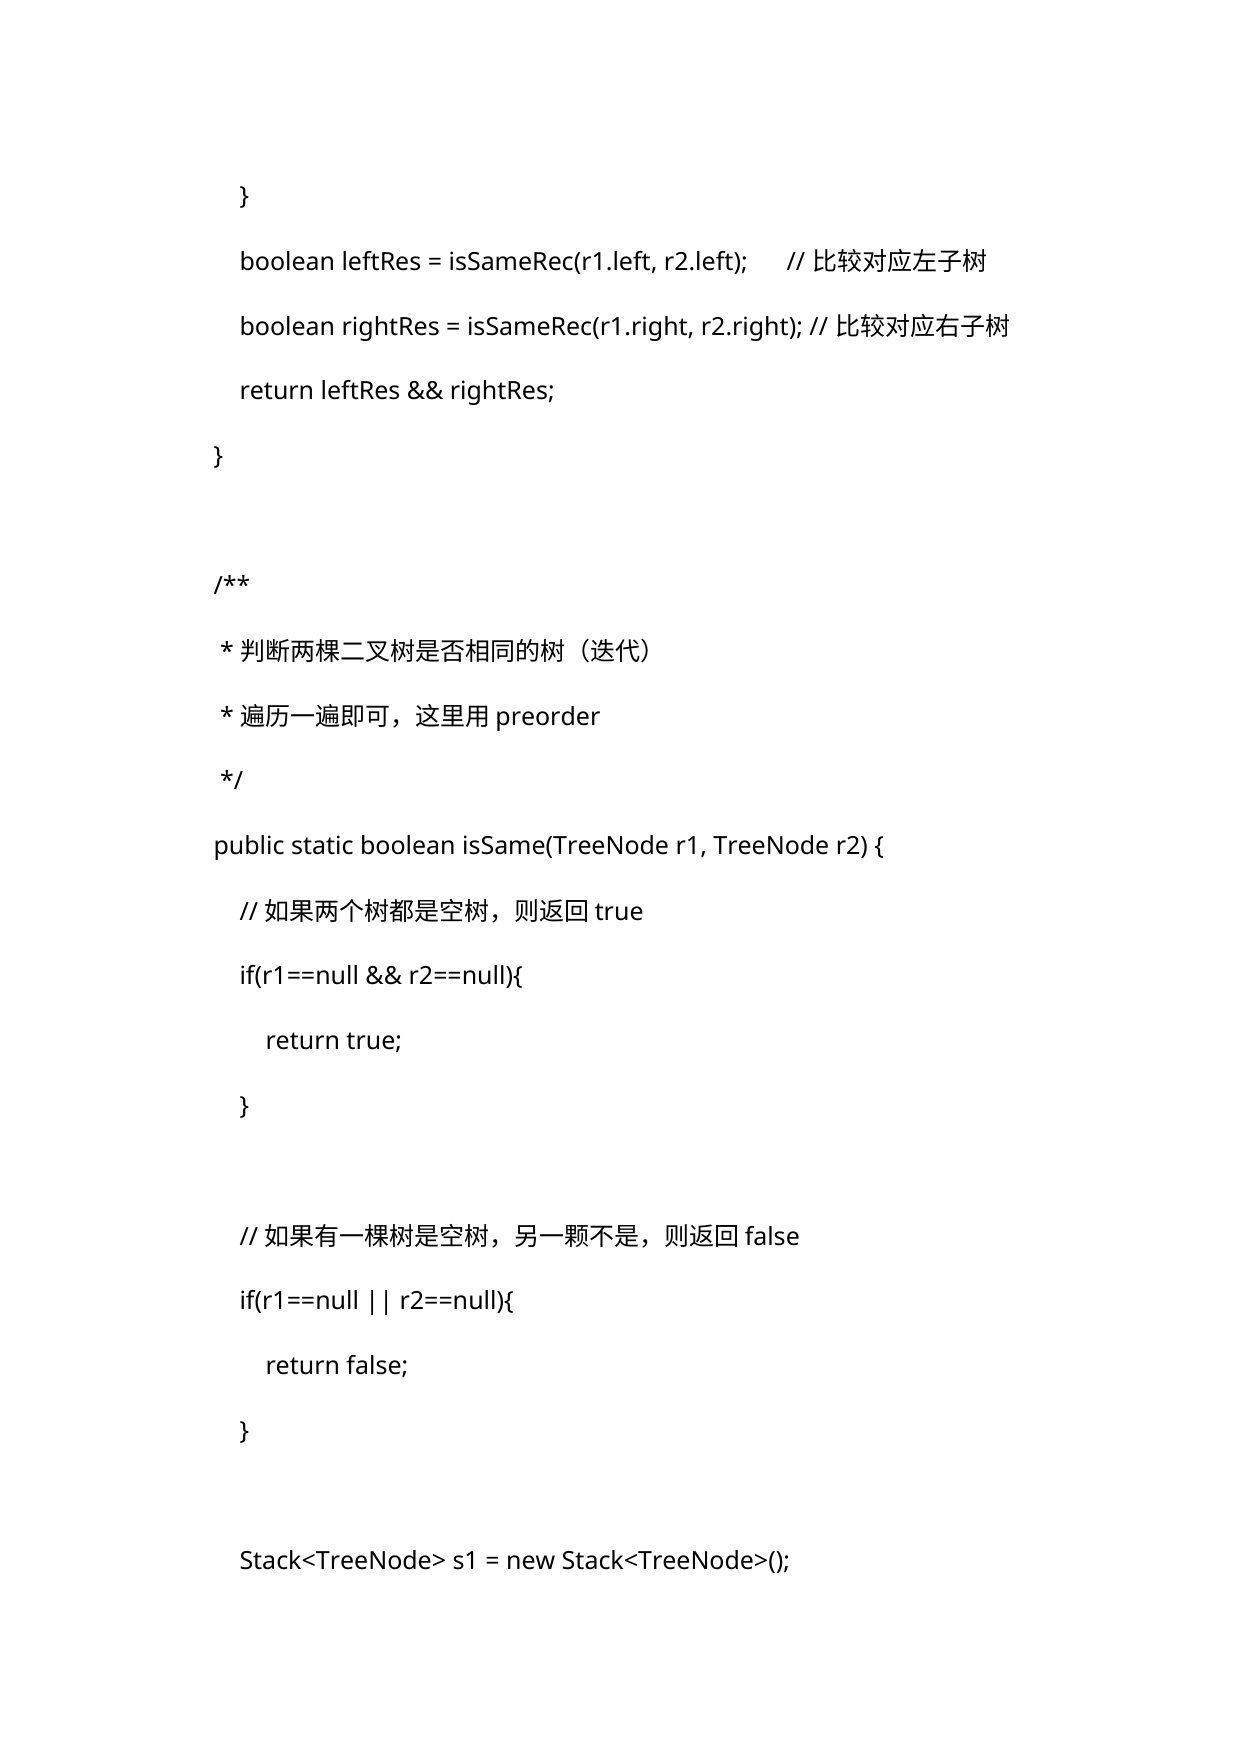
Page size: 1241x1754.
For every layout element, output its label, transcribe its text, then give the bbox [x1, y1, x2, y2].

text // 如果有一棵树是空树，另一颗不是，则返回false [187, 1202, 1053, 1267]
text if(r1==null || r2==null){ [187, 1267, 1053, 1332]
text /** [187, 552, 1053, 617]
text Stack<TreeNode> s1 = new Stack<TreeNode>(); [187, 1527, 1053, 1592]
text * 判断两棵二叉树是否相同的树（迭代） [187, 617, 1053, 682]
text if(r1==null && r2==null){ [187, 942, 1053, 1007]
text return false; [187, 1332, 1053, 1397]
text public static boolean isSame(TreeNode r1, TreeNode r2) { [187, 812, 1053, 877]
text */ [187, 747, 1053, 812]
text return leftRes && rightRes; [187, 357, 1053, 422]
text // 如果两个树都是空树，则返回true [187, 877, 1053, 942]
text boolean leftRes = isSameRec(r1.left, r2.left); // 比较对应左子树 [187, 227, 1053, 292]
text return true; [187, 1007, 1053, 1072]
text boolean rightRes = isSameRec(r1.right, r2.right); // 比较对应右子树 [187, 292, 1053, 357]
text } [187, 162, 1053, 227]
text } [187, 1072, 1053, 1137]
text } [187, 422, 1053, 487]
text } [187, 1397, 1053, 1462]
text * 遍历一遍即可，这里用preorder [187, 682, 1053, 747]
